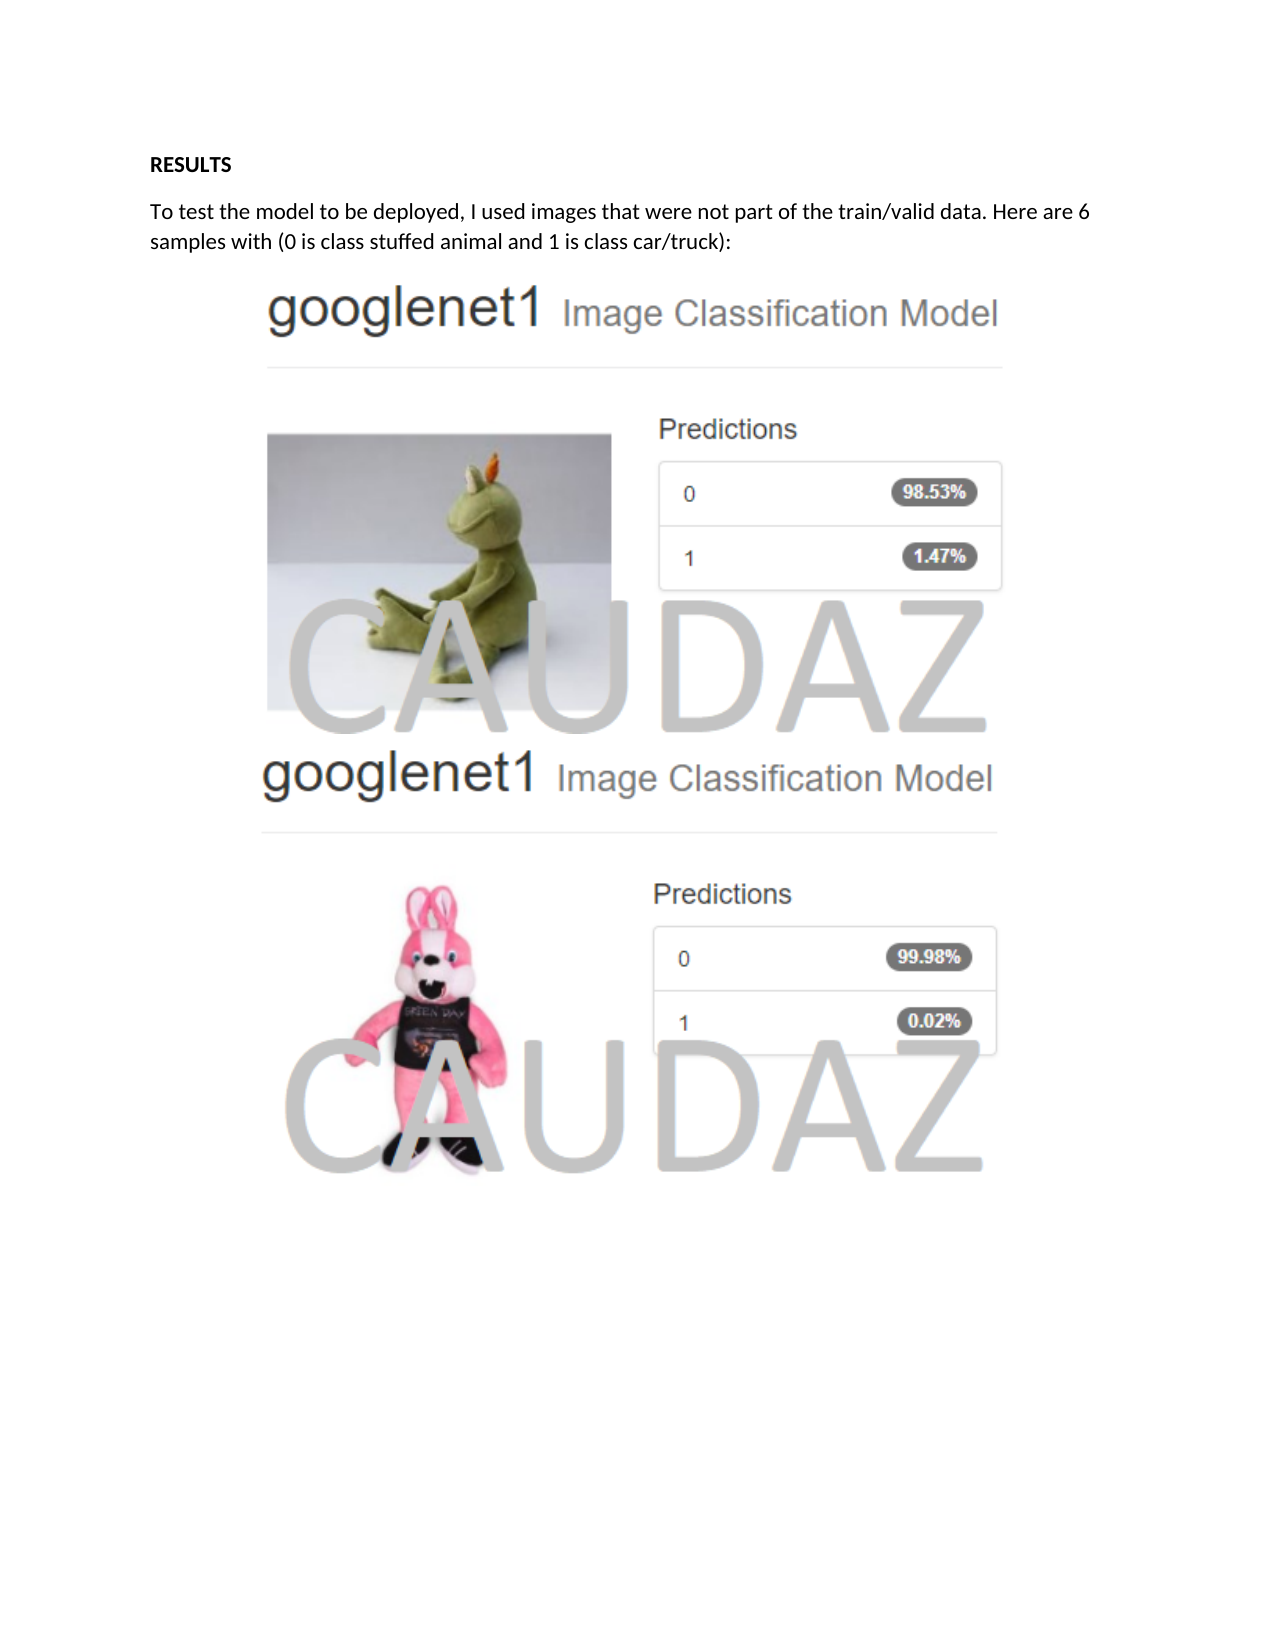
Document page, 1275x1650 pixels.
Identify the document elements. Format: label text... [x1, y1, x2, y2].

text RESULTS [150, 150, 1125, 178]
picture [255, 273, 1020, 734]
picture [254, 735, 1021, 1186]
text To test the model to be deployed, I used images that were not part of the train/valid data. Here are 6 samples with (0 is class stuffed animal and 1 is class car/truck): [150, 197, 1125, 255]
